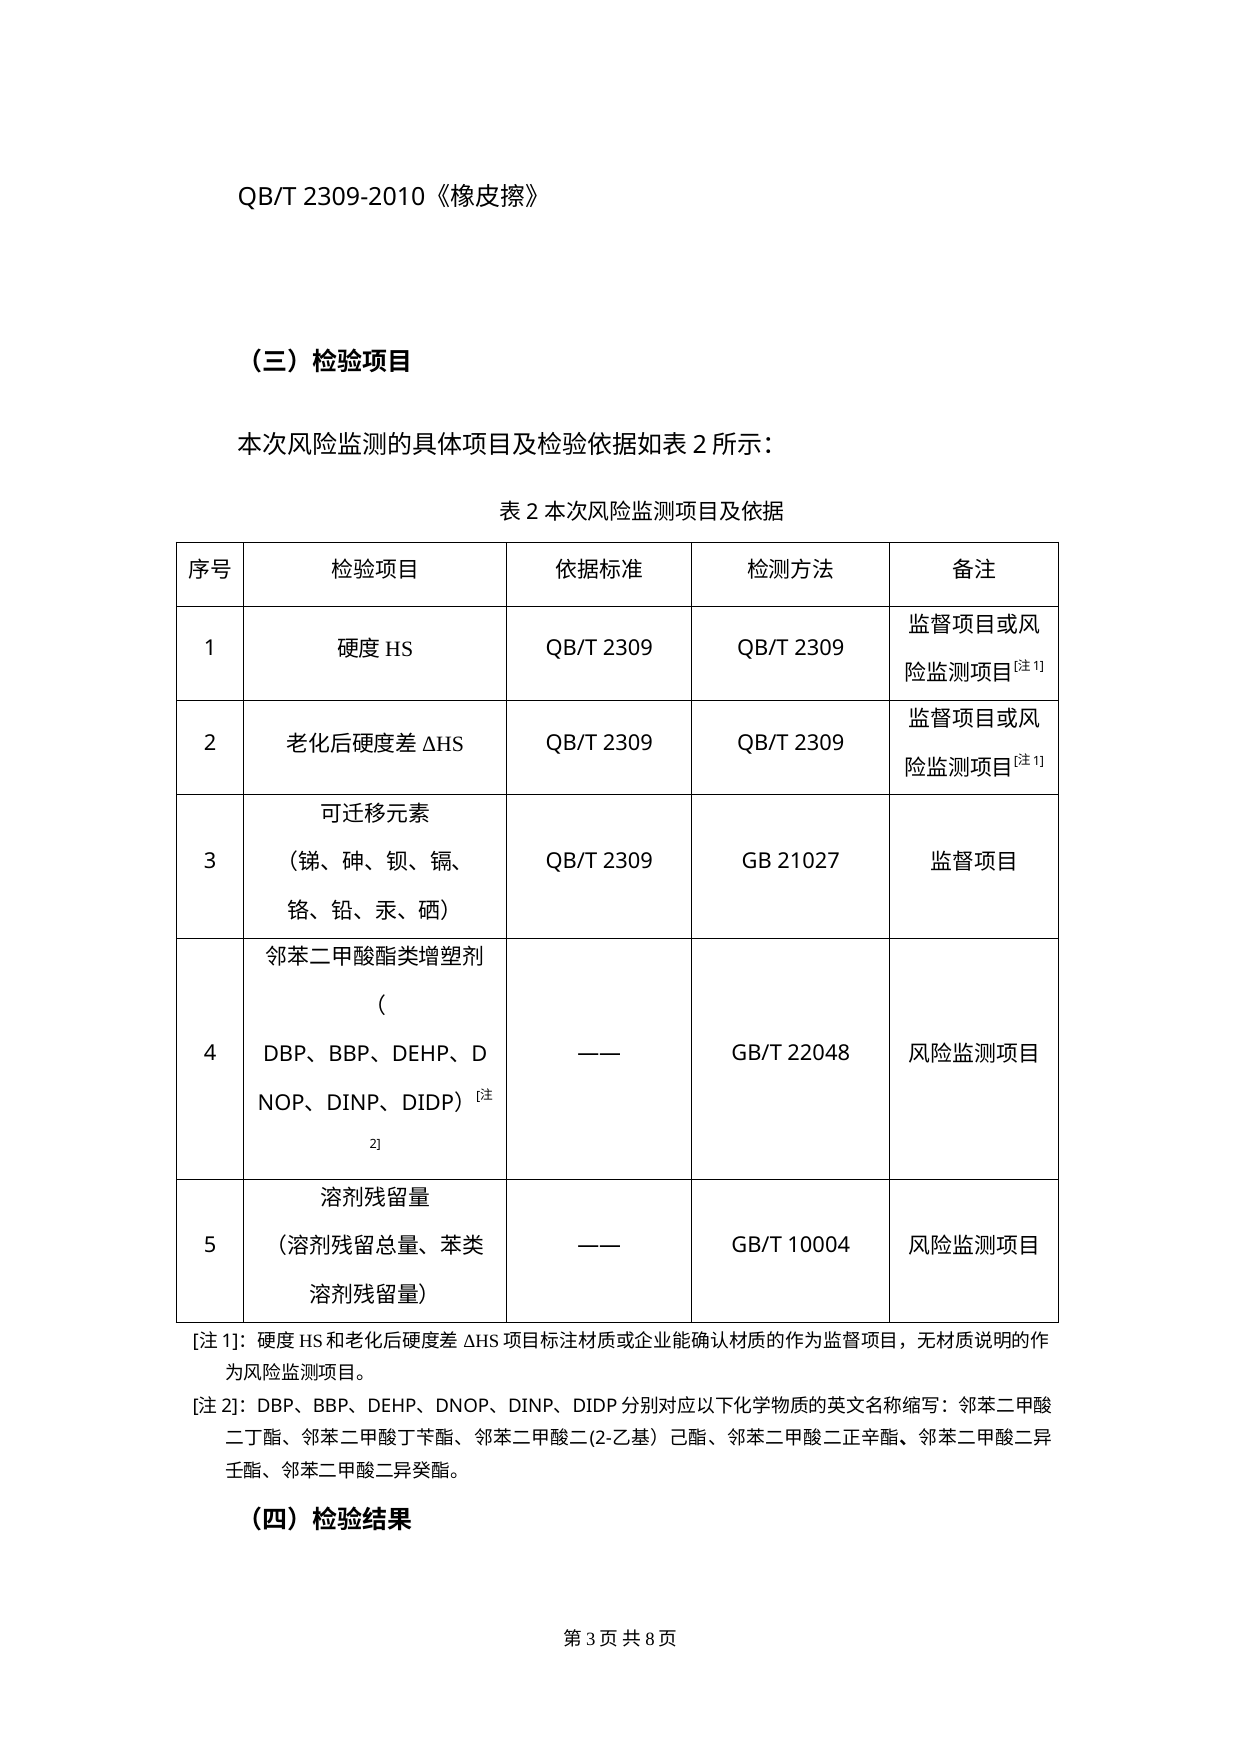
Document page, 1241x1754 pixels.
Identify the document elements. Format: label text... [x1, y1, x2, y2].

table_cell 风险监测项目 [890, 1180, 1058, 1322]
table_cell QB/T 2309 [507, 795, 691, 937]
table_cell —— [507, 1180, 691, 1322]
text 表2 本次风险监测项目及依据 [187, 493, 1053, 526]
table_header 备注 [890, 543, 1058, 606]
table_cell GB/T 22048 [692, 939, 889, 1178]
table_header 检测方法 [692, 543, 889, 606]
text QB/T 2309-2010《橡皮擦》 [187, 162, 1053, 227]
table_cell 监督项目或风 险监测项目[注1] [890, 701, 1058, 794]
table_cell 硬度HS [244, 607, 506, 700]
table_cell GB 21027 [692, 795, 889, 937]
text 本次风险监测的具体项目及检验依据如表2所示： [187, 410, 1053, 475]
table_cell 3 [177, 795, 243, 937]
text （三）检验项目 [187, 327, 1053, 392]
table_cell 1 [177, 607, 243, 700]
text [注1]：硬度HS和老化后硬度差ΔHS项目标注材质或企业能确认材质的作为监督项目，无材质说明的作为风险监测项目。 [187, 1323, 1053, 1388]
table_cell 邻苯二甲酸酯类增塑剂（DBP、BBP、DEHP、DNOP、DINP、DIDP）[注2] [244, 939, 506, 1178]
table_cell QB/T 2309 [507, 607, 691, 700]
table_header 序号 [177, 543, 243, 606]
table_cell 监督项目 [890, 795, 1058, 937]
table_cell —— [507, 939, 691, 1178]
table_cell GB/T 10004 [692, 1180, 889, 1322]
table_cell 5 [177, 1180, 243, 1322]
table_cell 监督项目或风 险监测项目[注1] [890, 607, 1058, 700]
table_cell 2 [177, 701, 243, 794]
table_cell QB/T 2309 [692, 607, 889, 700]
text （四）检验结果 [187, 1485, 1053, 1550]
table_cell 风险监测项目 [890, 939, 1058, 1178]
table_cell 可迁移元素 （锑、砷、钡、镉、铬、铅、汞、硒） [244, 795, 506, 937]
text [注2]：DBP、BBP、DEHP、DNOP、DINP、DIDP分别对应以下化学物质的英文名称缩写：邻苯二甲酸二丁酯、邻苯二甲酸丁苄酯、邻苯二甲酸二(2-乙基）己酯、邻苯二甲酸二正辛酯、邻苯二甲酸二异壬酯、邻苯二甲酸二异癸酯。 [187, 1388, 1053, 1485]
table_cell 溶剂残留量 （溶剂残留总量、苯类溶剂残留量） [244, 1180, 506, 1322]
table_header 依据标准 [507, 543, 691, 606]
table_header 检验项目 [244, 543, 506, 606]
table_cell QB/T 2309 [507, 701, 691, 794]
table_cell QB/T 2309 [692, 701, 889, 794]
table_cell 4 [177, 939, 243, 1178]
table_cell 老化后硬度差ΔHS [244, 701, 506, 794]
